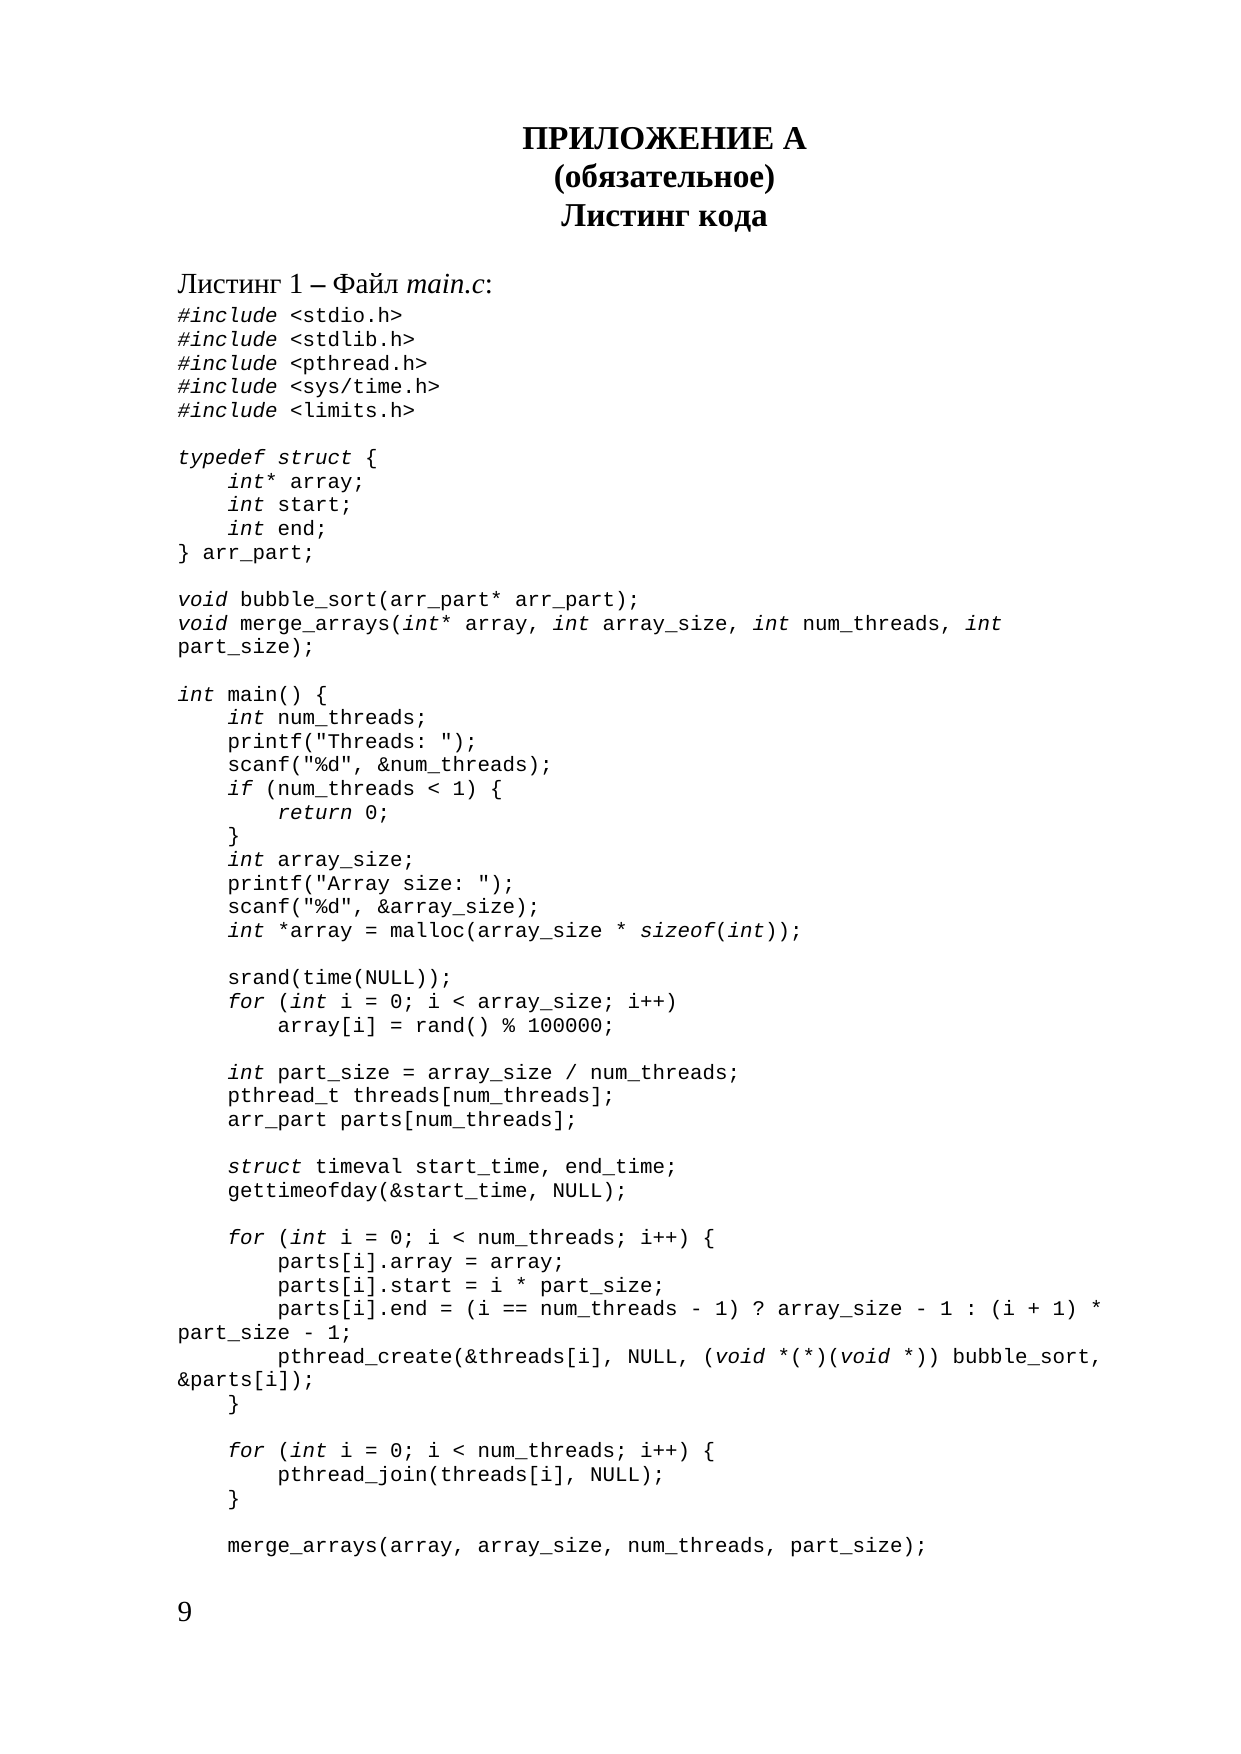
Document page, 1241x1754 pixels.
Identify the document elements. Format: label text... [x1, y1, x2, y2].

text Листинг 1 – Файл main.c: [177, 267, 1113, 300]
subtitle ПРИЛОЖЕНИЕ А (обязательное) Листинг кода [177, 118, 1152, 233]
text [177, 305, 1152, 1582]
